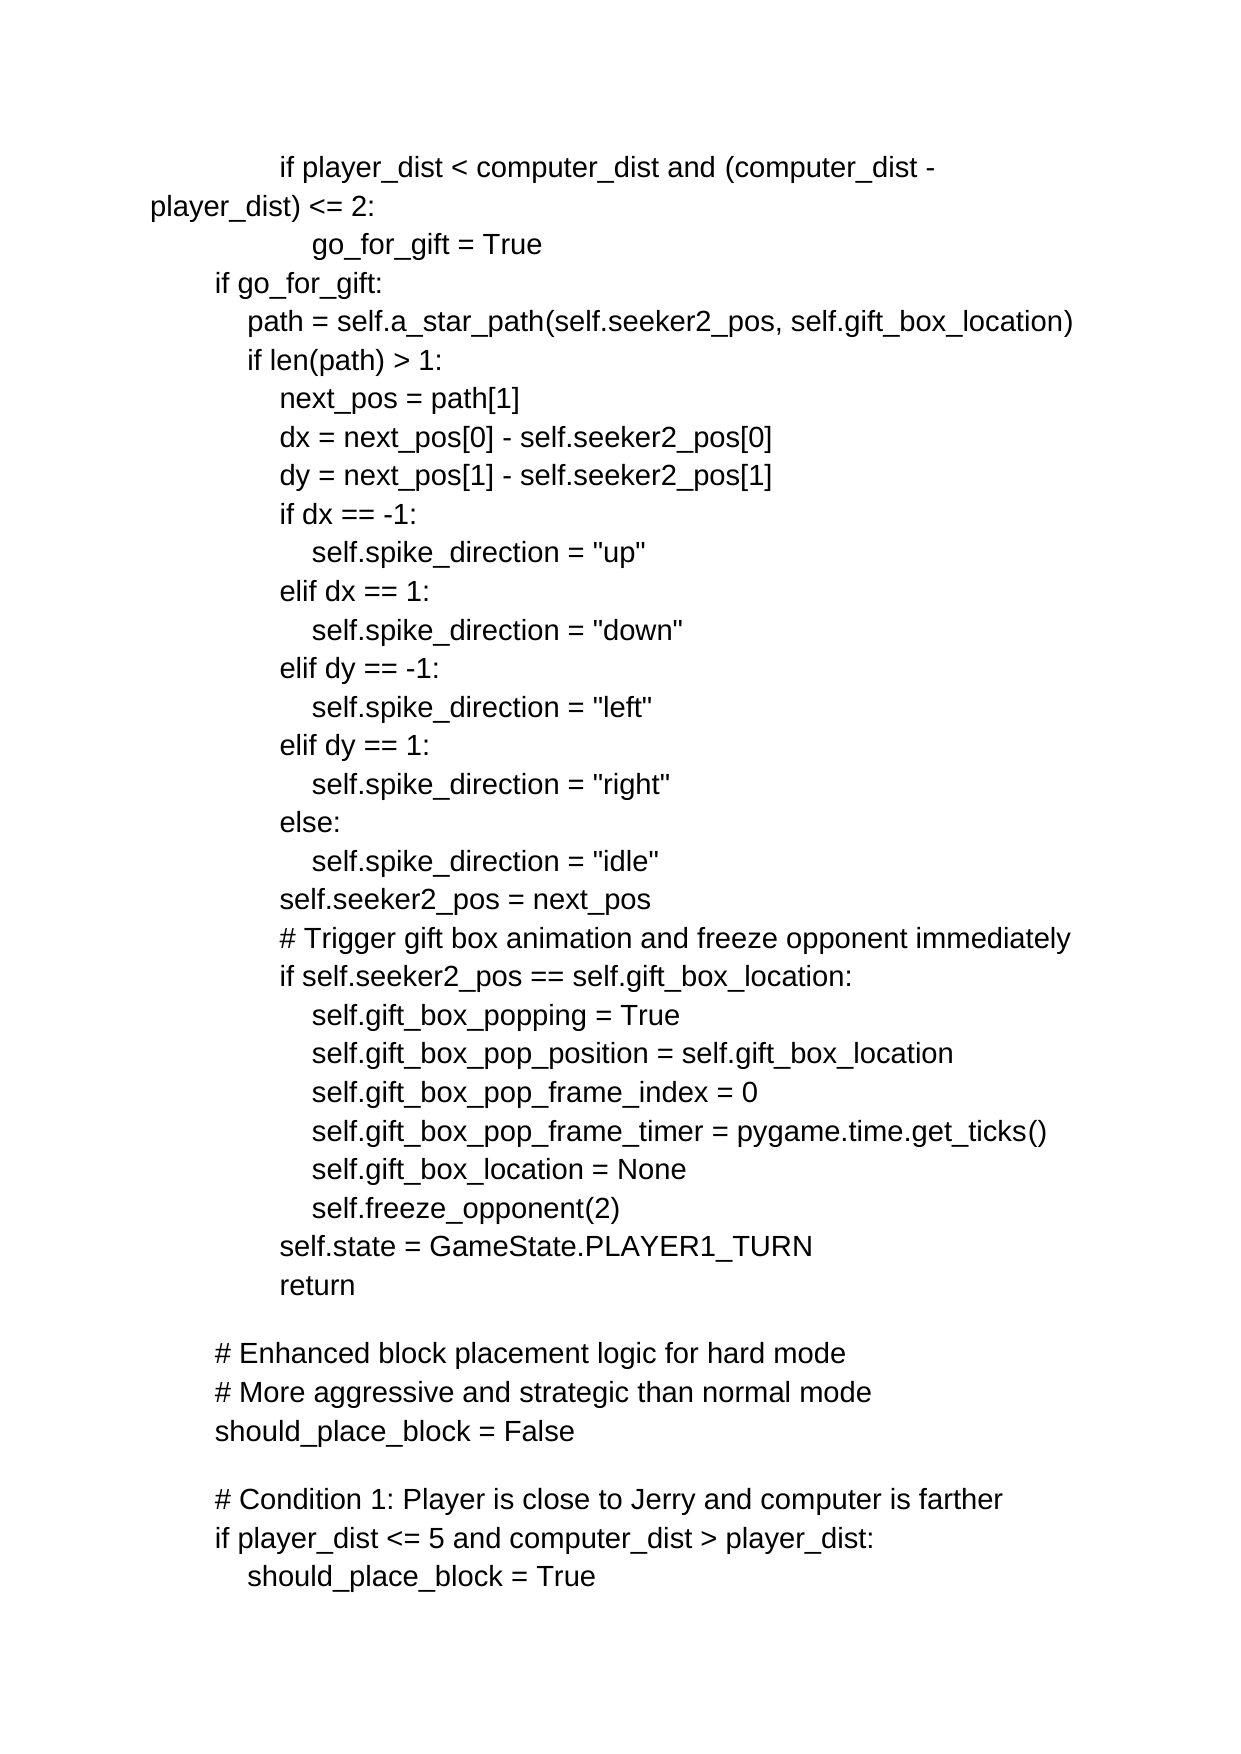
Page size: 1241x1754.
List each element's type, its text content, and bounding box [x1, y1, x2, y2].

text next_pos = path[1] [150, 381, 1090, 415]
text if dx == -1: [150, 497, 1090, 530]
text should_place_block = False [150, 1413, 1090, 1447]
text elif dx == 1: [150, 574, 1090, 607]
text # Condition 1: Player is close to Jerry and computer is farther [150, 1482, 1090, 1516]
text go_for_gift = True [150, 227, 1090, 261]
text if player_dist <= 5 and computer_dist > player_dist: [150, 1521, 1090, 1554]
text if go_for_gift: [150, 266, 1090, 299]
text self.spike_direction = "down" [150, 612, 1090, 646]
text self.seeker2_pos = next_pos [150, 882, 1090, 916]
text if len(path) > 1: [150, 343, 1090, 376]
text self.gift_box_location = None [150, 1152, 1090, 1186]
text self.spike_direction = "left" [150, 689, 1090, 723]
text should_place_block = True [150, 1559, 1090, 1593]
text elif dy == 1: [150, 728, 1090, 762]
text self.freeze_opponent(2) [150, 1191, 1090, 1224]
text if player_dist < computer_dist and (computer_dist - player_dist) <= 2: [150, 150, 1090, 222]
text self.spike_direction = "right" [150, 767, 1090, 800]
text # Trigger gift box animation and freeze opponent immediately [150, 921, 1090, 954]
text dy = next_pos[1] - self.seeker2_pos[1] [150, 458, 1090, 492]
text path = self.a_star_path(self.seeker2_pos, self.gift_box_location) [150, 304, 1090, 338]
text # Enhanced block placement logic for hard mode [150, 1336, 1090, 1370]
text self.gift_box_popping = True [150, 998, 1090, 1031]
text if self.seeker2_pos == self.gift_box_location: [150, 959, 1090, 993]
text # More aggressive and strategic than normal mode [150, 1375, 1090, 1408]
text self.spike_direction = "up" [150, 535, 1090, 569]
text return [150, 1268, 1090, 1301]
text self.gift_box_pop_position = self.gift_box_location [150, 1036, 1090, 1070]
text self.state = GameState.PLAYER1_TURN [150, 1229, 1090, 1263]
text dx = next_pos[0] - self.seeker2_pos[0] [150, 420, 1090, 453]
text self.gift_box_pop_frame_index = 0 [150, 1075, 1090, 1108]
text else: [150, 805, 1090, 839]
text elif dy == -1: [150, 651, 1090, 684]
text self.spike_direction = "idle" [150, 844, 1090, 877]
text self.gift_box_pop_frame_timer = pygame.time.get_ticks() [150, 1113, 1090, 1147]
